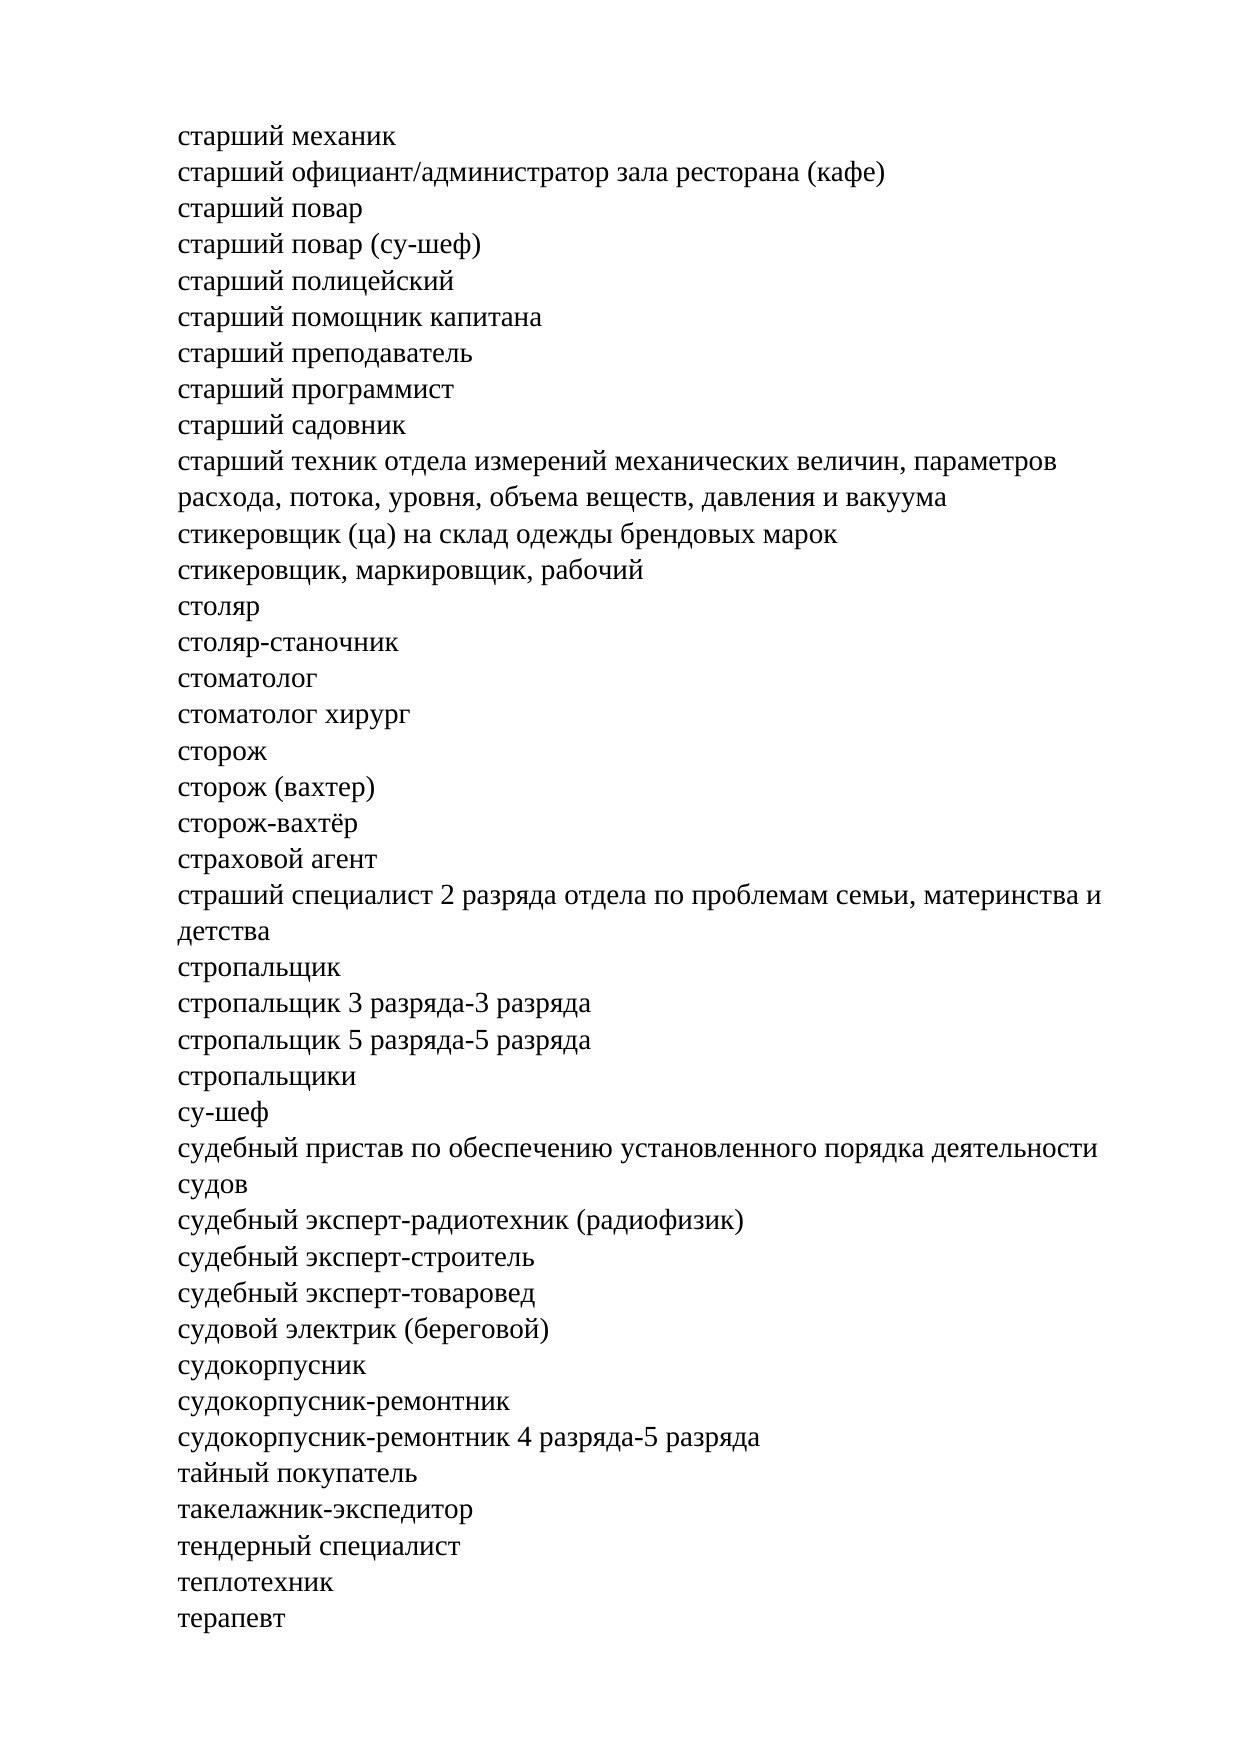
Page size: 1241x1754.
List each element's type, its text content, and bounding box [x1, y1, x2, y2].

text старший официант/администратор зала ресторана (кафе) [177, 154, 1152, 188]
text теплотехник [177, 1564, 1152, 1597]
text страший специалист 2 разряда отдела по проблемам семьи, материнства и детства [177, 877, 1152, 947]
text старший повар (су-шеф) [177, 227, 1152, 260]
text стропальщик 5 разряда-5 разряда [177, 1022, 1152, 1055]
text стоматолог хирург [177, 696, 1152, 730]
text судебный пристав по обеспечению установленного порядка деятельности судов [177, 1130, 1152, 1200]
text старший помощник капитана [177, 299, 1152, 332]
text старший техник отдела измерений механических величин, параметров расхода, потока, уровня, объема веществ, давления и вакуума [177, 443, 1152, 513]
text стикеровщик, маркировщик, рабочий [177, 552, 1152, 585]
text судокорпусник-ремонтник [177, 1383, 1152, 1417]
text судокорпусник-ремонтник 4 разряда-5 разряда [177, 1419, 1152, 1453]
text сторож-вахтёр [177, 805, 1152, 838]
text старший повар [177, 190, 1152, 224]
text стропальщики [177, 1058, 1152, 1091]
text тендерный специалист [177, 1528, 1152, 1561]
text судебный эксперт-строитель [177, 1239, 1152, 1272]
text сторож (вахтер) [177, 769, 1152, 802]
text судебный эксперт-товаровед [177, 1275, 1152, 1308]
text судебный эксперт-радиотехник (радиофизик) [177, 1202, 1152, 1236]
text такелажник-экспедитор [177, 1492, 1152, 1525]
text стоматолог [177, 660, 1152, 694]
text столяр [177, 588, 1152, 622]
text стропальщик 3 разряда-3 разряда [177, 986, 1152, 1019]
text стикеровщик (ца) на склад одежды брендовых марок [177, 516, 1152, 549]
text страховой агент [177, 841, 1152, 874]
text старший садовник [177, 407, 1152, 441]
text старший полицейский [177, 263, 1152, 296]
text терапевт [177, 1600, 1152, 1634]
text столяр-станочник [177, 624, 1152, 658]
text старший механик [177, 118, 1152, 152]
text судовой электрик (береговой) [177, 1311, 1152, 1344]
text стропальщик [177, 949, 1152, 983]
text судокорпусник [177, 1347, 1152, 1381]
text тайный покупатель [177, 1456, 1152, 1489]
text су-шеф [177, 1094, 1152, 1128]
text старший преподаватель [177, 335, 1152, 368]
text сторож [177, 733, 1152, 766]
text старший программист [177, 371, 1152, 405]
